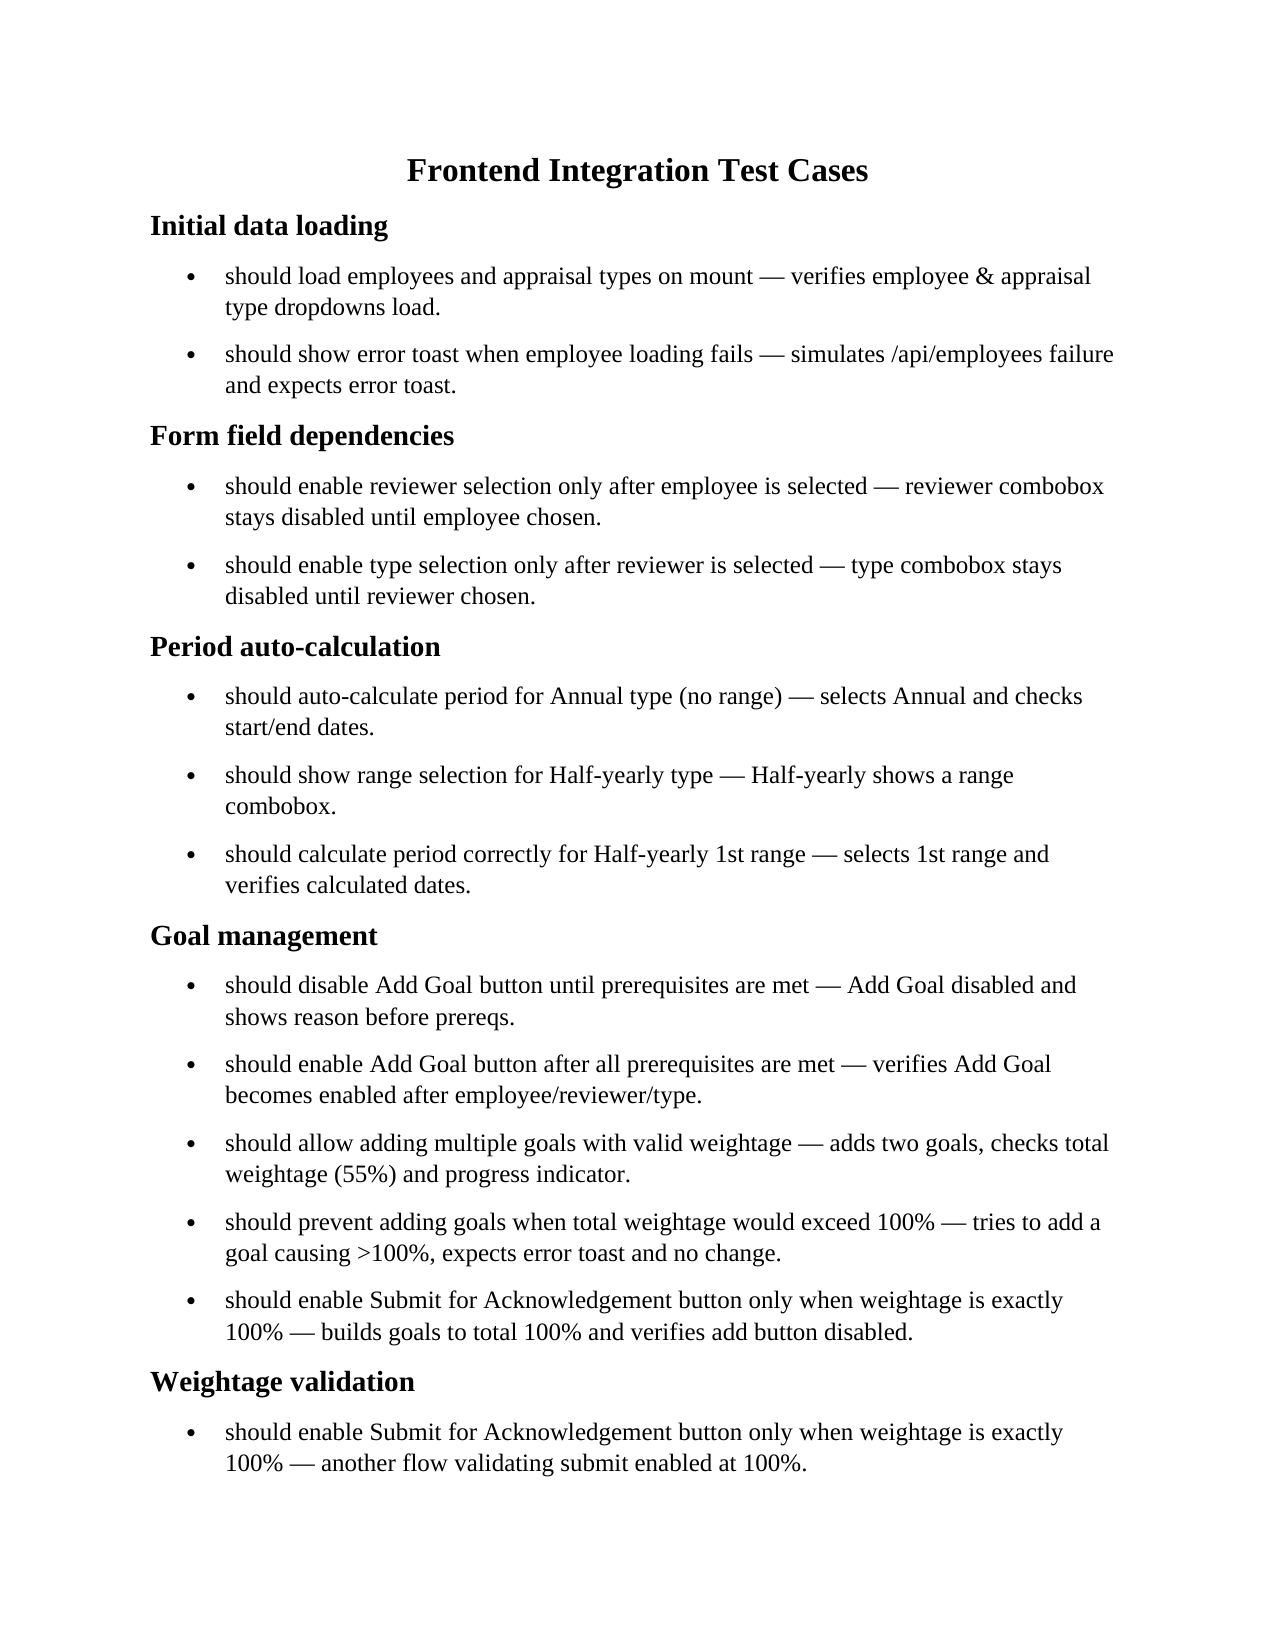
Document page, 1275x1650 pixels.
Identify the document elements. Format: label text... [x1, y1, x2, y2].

list should enable reviewer selection only after employee is selected — reviewer combobox stays disabled until employee chosen. [187, 471, 1125, 531]
list should show error toast when employee loading fails — simulates /api/employees failure and expects error toast. [187, 339, 1125, 399]
list should enable type selection only after reviewer is selected — type combobox stays disabled until reviewer chosen. [187, 550, 1125, 610]
text Initial data loading [150, 208, 1125, 242]
list should load employees and appraisal types on mount — verifies employee & appraisal type dropdowns load. [187, 261, 1125, 321]
text Period auto-calculation [150, 629, 1125, 662]
list should enable Add Goal button after all prerequisites are met — verifies Add Goal becomes enabled after employee/reviewer/type. [187, 1049, 1125, 1109]
list should calculate period correctly for Half-yearly 1st range — selects 1st range and verifies calculated dates. [187, 839, 1125, 899]
list should allow adding multiple goals with valid weightage — adds two goals, checks total weightage (55%) and progress indicator. [187, 1128, 1125, 1188]
text Weightage validation [150, 1364, 1125, 1398]
list should disable Add Goal button until prerequisites are met — Add Goal disabled and shows reason before prereqs. [187, 971, 1125, 1030]
list should prevent adding goals when total weightage would exceed 100% — tries to add a goal causing >100%, expects error toast and no change. [187, 1207, 1125, 1267]
text Frontend Integration Test Cases [150, 150, 1125, 188]
list should enable Submit for Acknowledgement button only when weightage is exactly 100% — builds goals to total 100% and verifies add button disabled. [187, 1286, 1125, 1345]
list should auto-calculate period for Annual type (no range) — selects Annual and checks start/end dates. [187, 681, 1125, 741]
text Form field dependencies [150, 418, 1125, 452]
text Goal management [150, 918, 1125, 951]
list should show range selection for Half-yearly type — Half-yearly shows a range combobox. [187, 760, 1125, 820]
list should enable Submit for Acknowledgement button only when weightage is exactly 100% — another flow validating submit enabled at 100%. [187, 1417, 1125, 1477]
